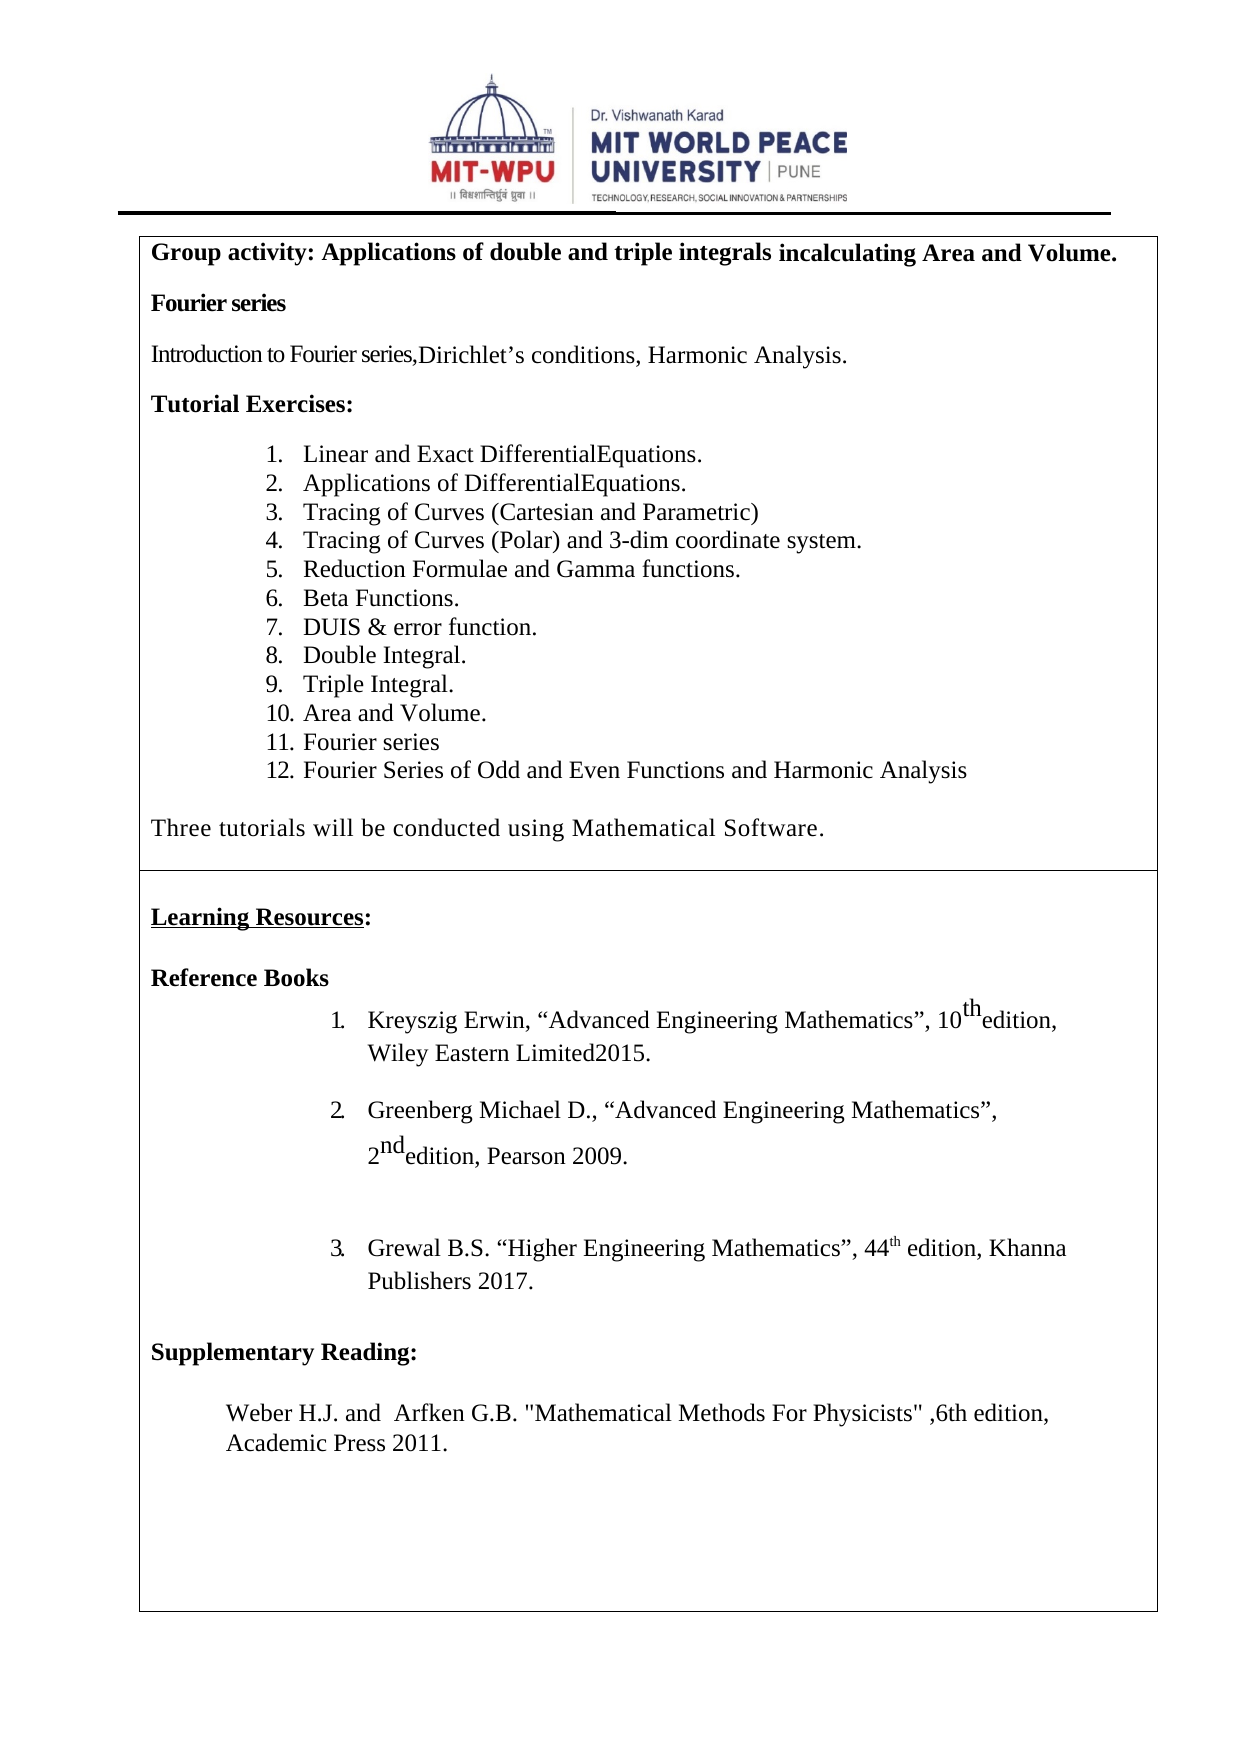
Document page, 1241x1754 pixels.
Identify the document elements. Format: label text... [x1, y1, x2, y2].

picture [428, 73, 847, 204]
